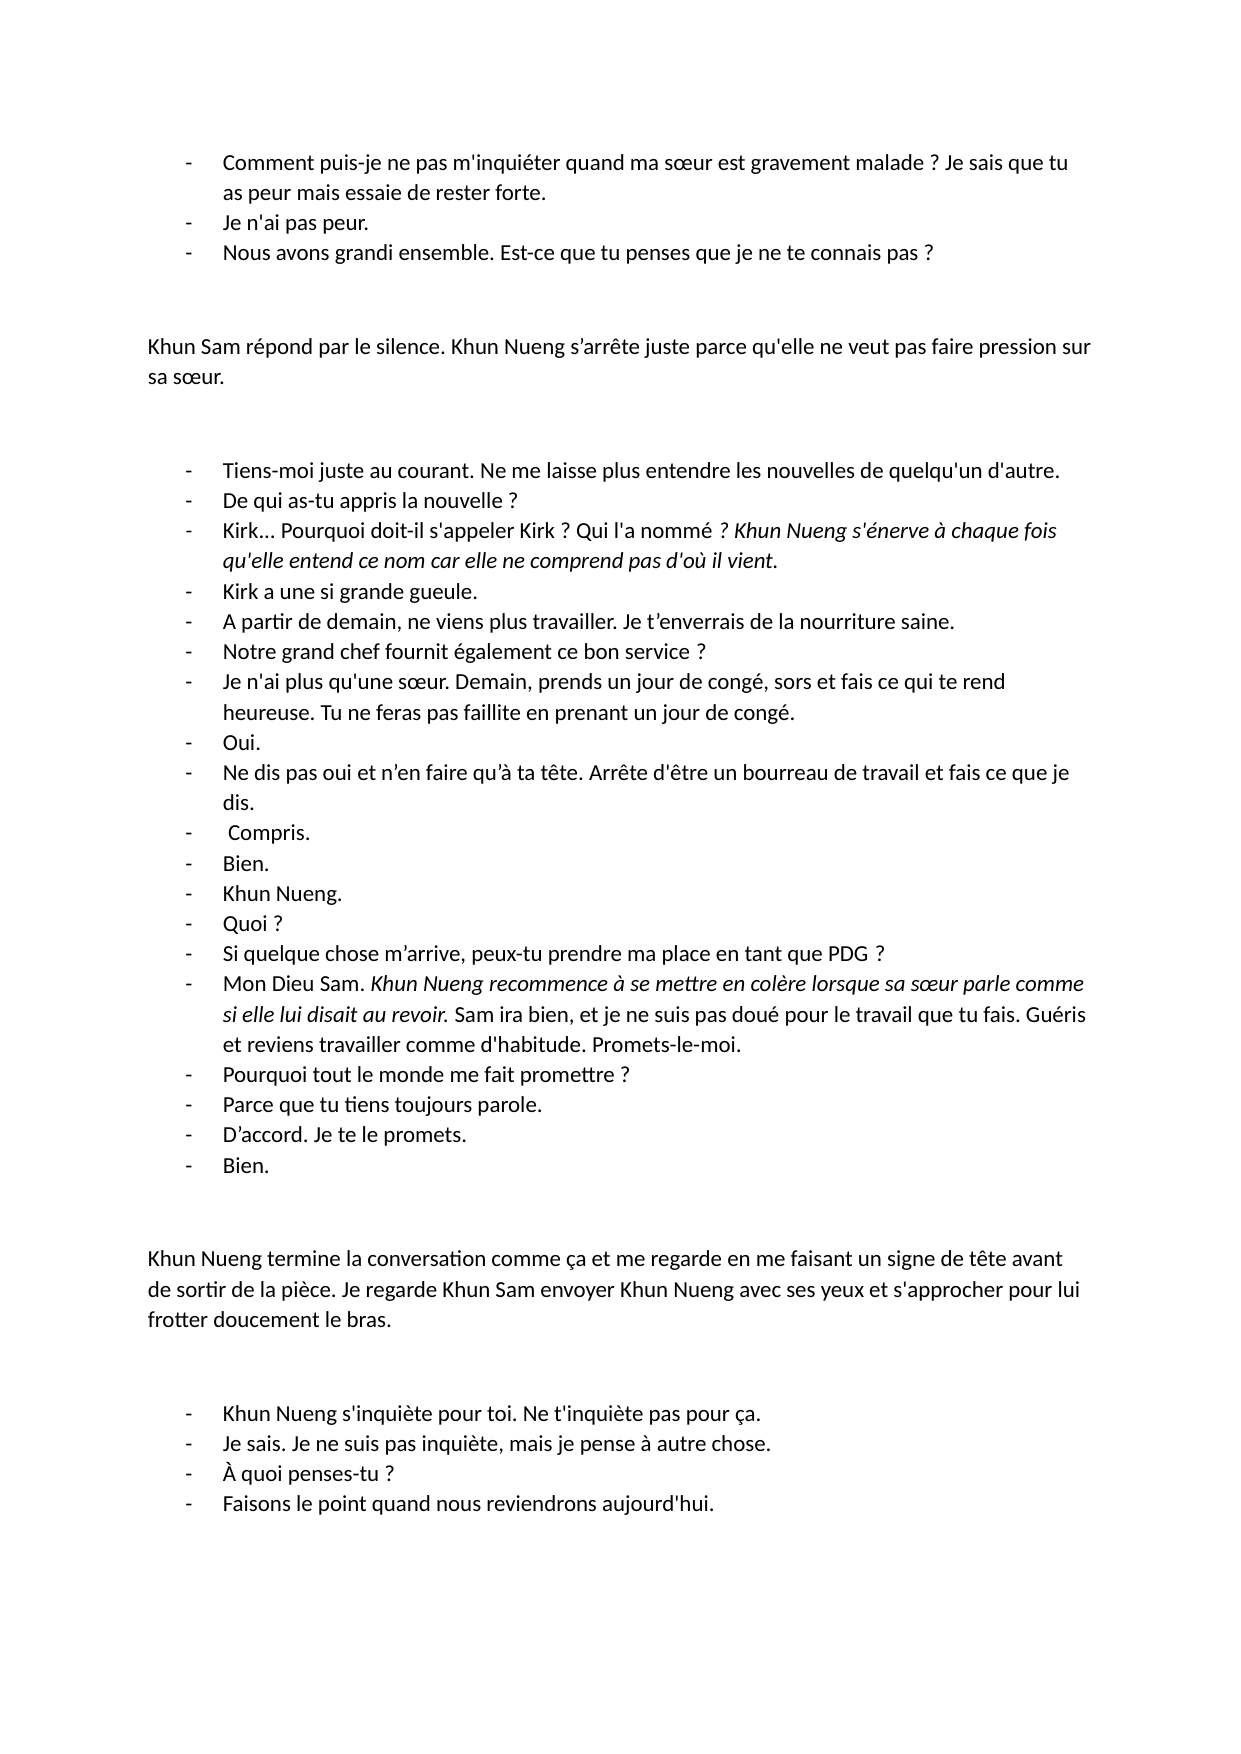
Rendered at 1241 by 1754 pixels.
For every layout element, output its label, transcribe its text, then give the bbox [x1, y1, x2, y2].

list Bien. [185, 1151, 1093, 1179]
text Khun Sam répond par le silence. Khun Nueng s’arrête juste parce qu'elle ne veut pas faire pression sur sa sœur. [148, 332, 1093, 390]
list Kirk... Pourquoi doit-il s'appeler Kirk ? Qui l'a nommé ? Khun Nueng s'énerve à chaque fois qu'elle entend ce nom car elle ne comprend pas d'où il vient. [185, 516, 1093, 574]
list Ne dis pas oui et n’en faire qu’à ta tête. Arrête d'être un bourreau de travail et fais ce que je dis. [185, 758, 1093, 816]
list Si quelque chose m’arrive, peux-tu prendre ma place en tant que PDG ? [185, 939, 1093, 967]
list Oui. [185, 728, 1093, 756]
list Bien. [185, 849, 1093, 877]
list Compris. [185, 818, 1093, 846]
list Je sais. Je ne suis pas inquiète, mais je pense à autre chose. [185, 1429, 1093, 1457]
list Mon Dieu Sam. Khun Nueng recommence à se mettre en colère lorsque sa sœur parle comme si elle lui disait au revoir. Sam ira bien, et je ne suis pas doué pour le travail que tu fais. Guéris et reviens travailler comme d'habitude. Promets-le-moi. [185, 969, 1093, 1058]
list Tiens-moi juste au courant. Ne me laisse plus entendre les nouvelles de quelqu'un d'autre. [185, 456, 1093, 484]
list De qui as-tu appris la nouvelle ? [185, 486, 1093, 514]
list D’accord. Je te le promets. [185, 1121, 1093, 1148]
list Quoi ? [185, 909, 1093, 937]
text Khun Nueng termine la conversation comme ça et me regarde en me faisant un signe de tête avant de sortir de la pièce. Je regarde Khun Sam envoyer Khun Nueng avec ses yeux et s'approcher pour lui frotter doucement le bras. [148, 1244, 1093, 1333]
list Faisons le point quand nous reviendrons aujourd'hui. [185, 1489, 1093, 1517]
list À quoi penses-tu ? [185, 1459, 1093, 1487]
list Parce que tu tiens toujours parole. [185, 1090, 1093, 1118]
list Khun Nueng s'inquiète pour toi. Ne t'inquiète pas pour ça. [185, 1399, 1093, 1427]
list Pourquoi tout le monde me fait promettre ? [185, 1060, 1093, 1088]
list Nous avons grandi ensemble. Est-ce que tu penses que je ne te connais pas ? [185, 238, 1093, 266]
list A partir de demain, ne viens plus travailler. Je t’enverrais de la nourriture saine. [185, 607, 1093, 635]
list Comment puis-je ne pas m'inquiéter quand ma sœur est gravement malade ? Je sais que tu as peur mais essaie de rester forte. [185, 148, 1093, 206]
list Kirk a une si grande gueule. [185, 577, 1093, 605]
list Je n'ai pas peur. [185, 208, 1093, 236]
list Je n'ai plus qu'une sœur. Demain, prends un jour de congé, sors et fais ce qui te rend heureuse. Tu ne feras pas faillite en prenant un jour de congé. [185, 667, 1093, 726]
list Notre grand chef fournit également ce bon service ? [185, 637, 1093, 665]
list Khun Nueng. [185, 879, 1093, 907]
